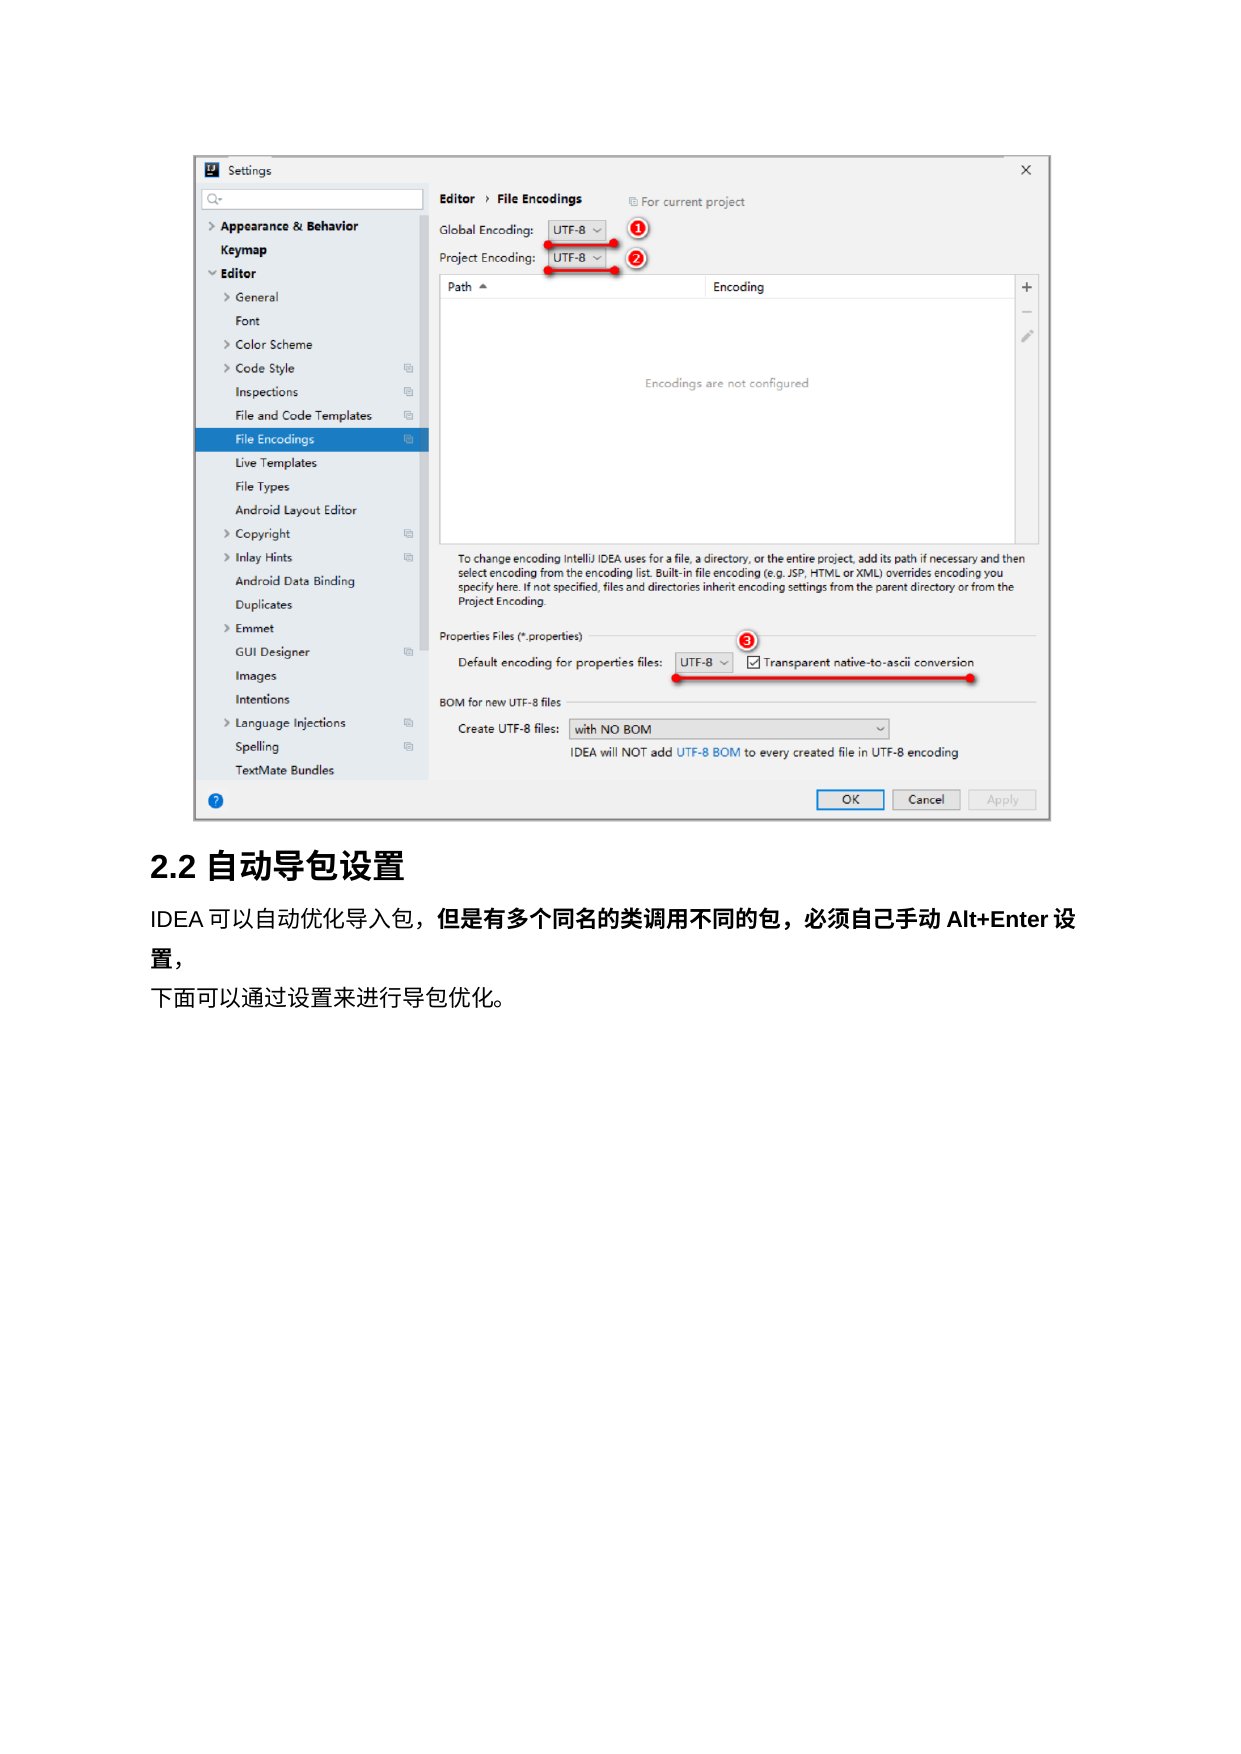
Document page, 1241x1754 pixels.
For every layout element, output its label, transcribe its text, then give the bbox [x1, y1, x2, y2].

picture [188, 150, 1052, 822]
text IDEA可以自动优化导入包，但是有多个同名的类调用不同的包，必须自己手动Alt+Enter设置， 下面可以通过设置来进行导包优化。 [150, 901, 1090, 1013]
